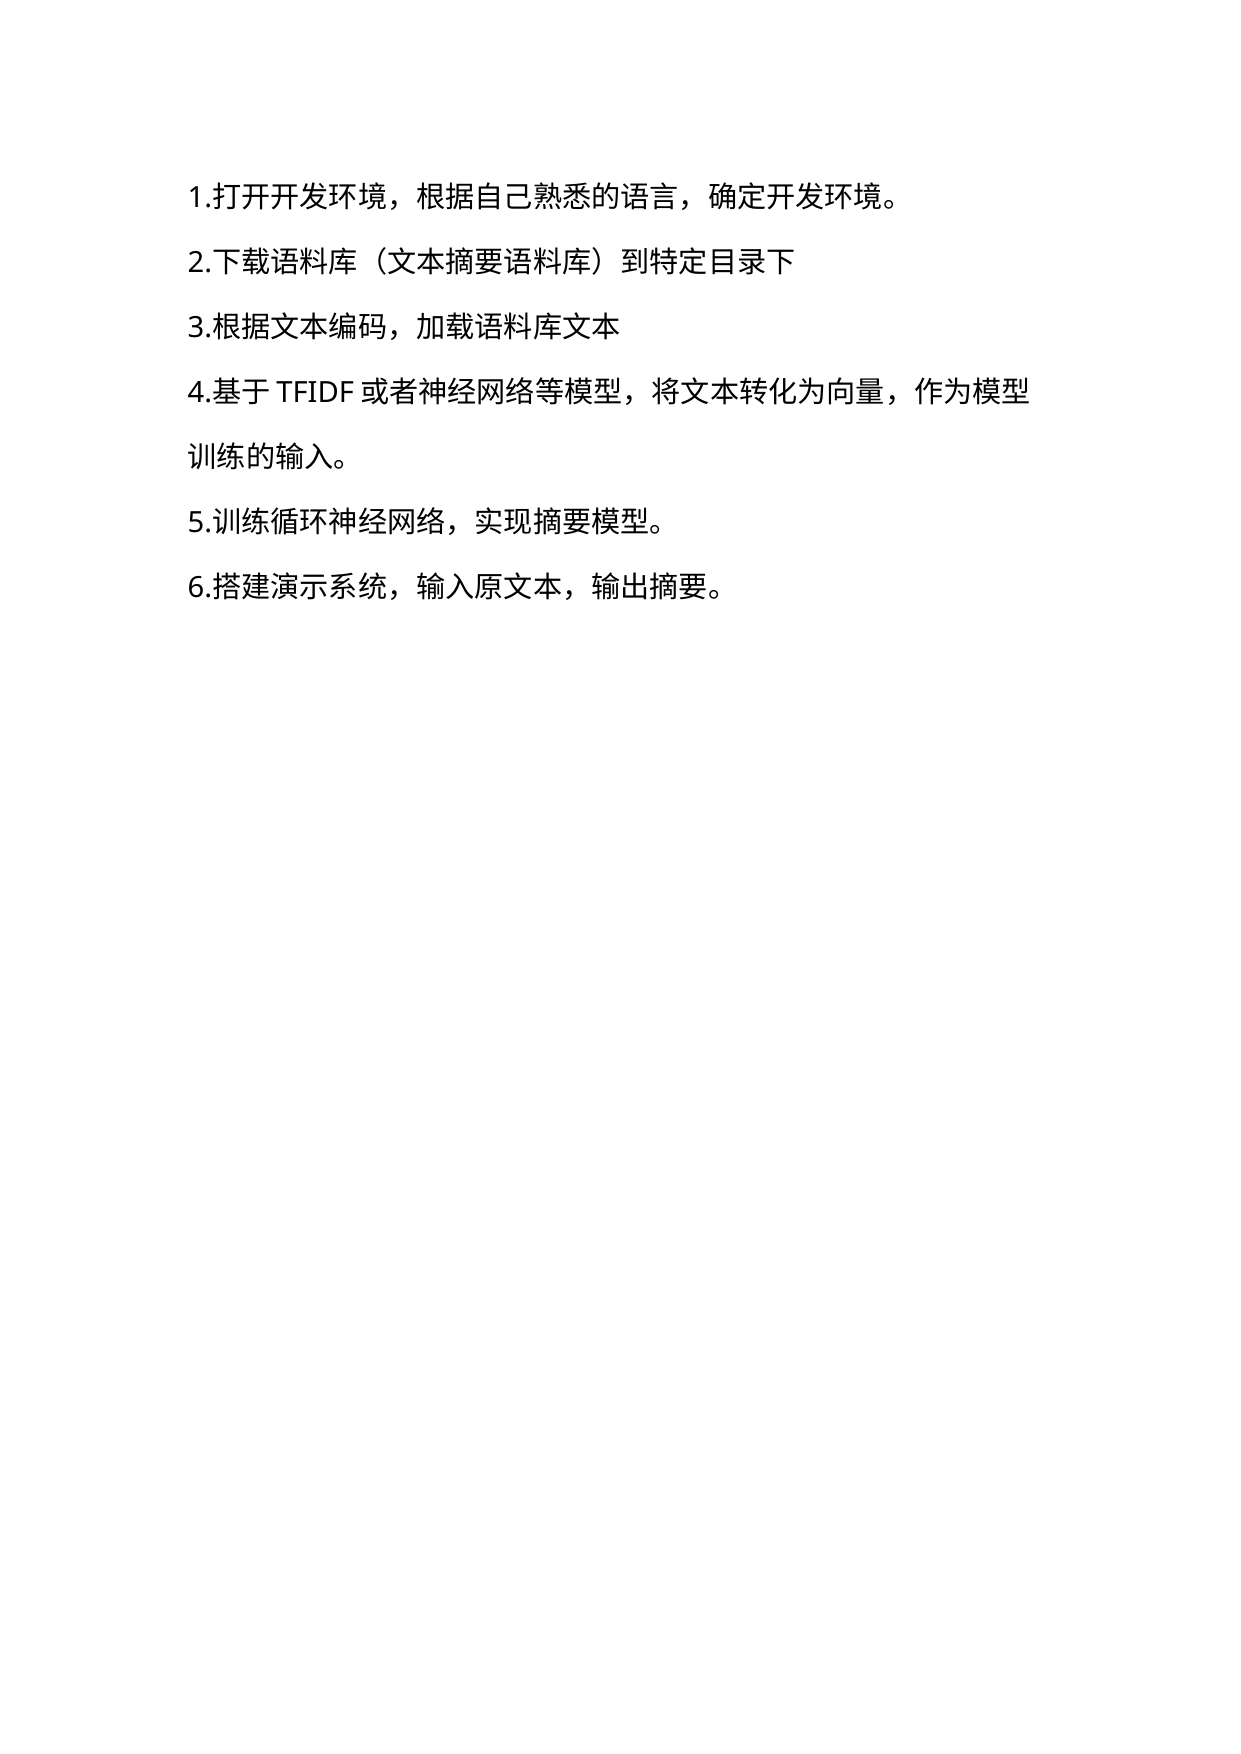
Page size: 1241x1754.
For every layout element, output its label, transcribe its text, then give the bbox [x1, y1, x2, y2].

text 1.打开开发环境，根据自己熟悉的语言，确定开发环境。 [187, 162, 1053, 227]
text 5.训练循环神经网络，实现摘要模型。 [187, 487, 1053, 552]
text 3.根据文本编码，加载语料库文本 [187, 292, 1053, 357]
text 6.搭建演示系统，输入原文本，输出摘要。 [187, 552, 1053, 617]
text 2.下载语料库（文本摘要语料库）到特定目录下 [187, 227, 1053, 292]
text 4.基于TFIDF或者神经网络等模型，将文本转化为向量，作为模型训练的输入。 [187, 357, 1053, 487]
